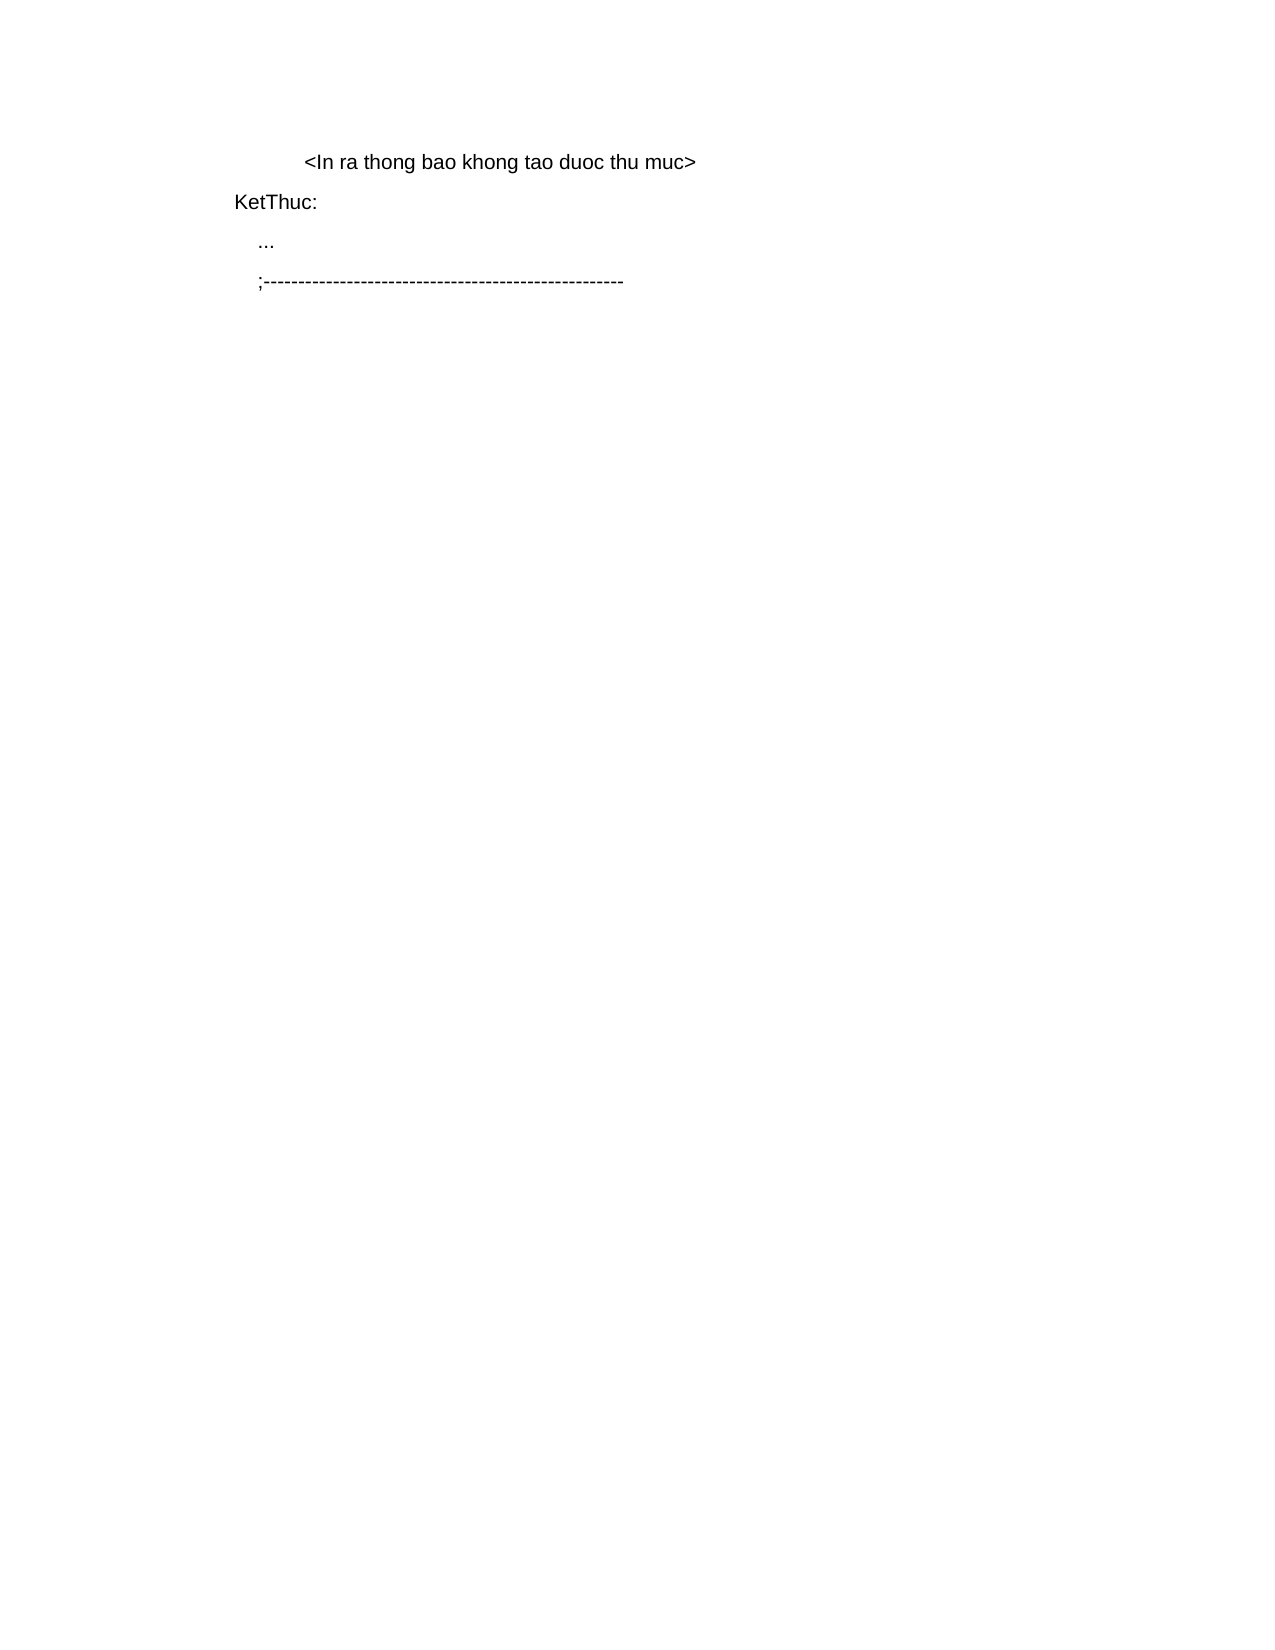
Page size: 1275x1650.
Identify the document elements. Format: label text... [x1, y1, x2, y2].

text KetThuc: [187, 189, 1087, 213]
text ;---------------------------------------------------- [187, 269, 1087, 293]
text <In ra thong bao khong tao duoc thu muc> [187, 150, 1087, 174]
text ... [187, 229, 1087, 253]
